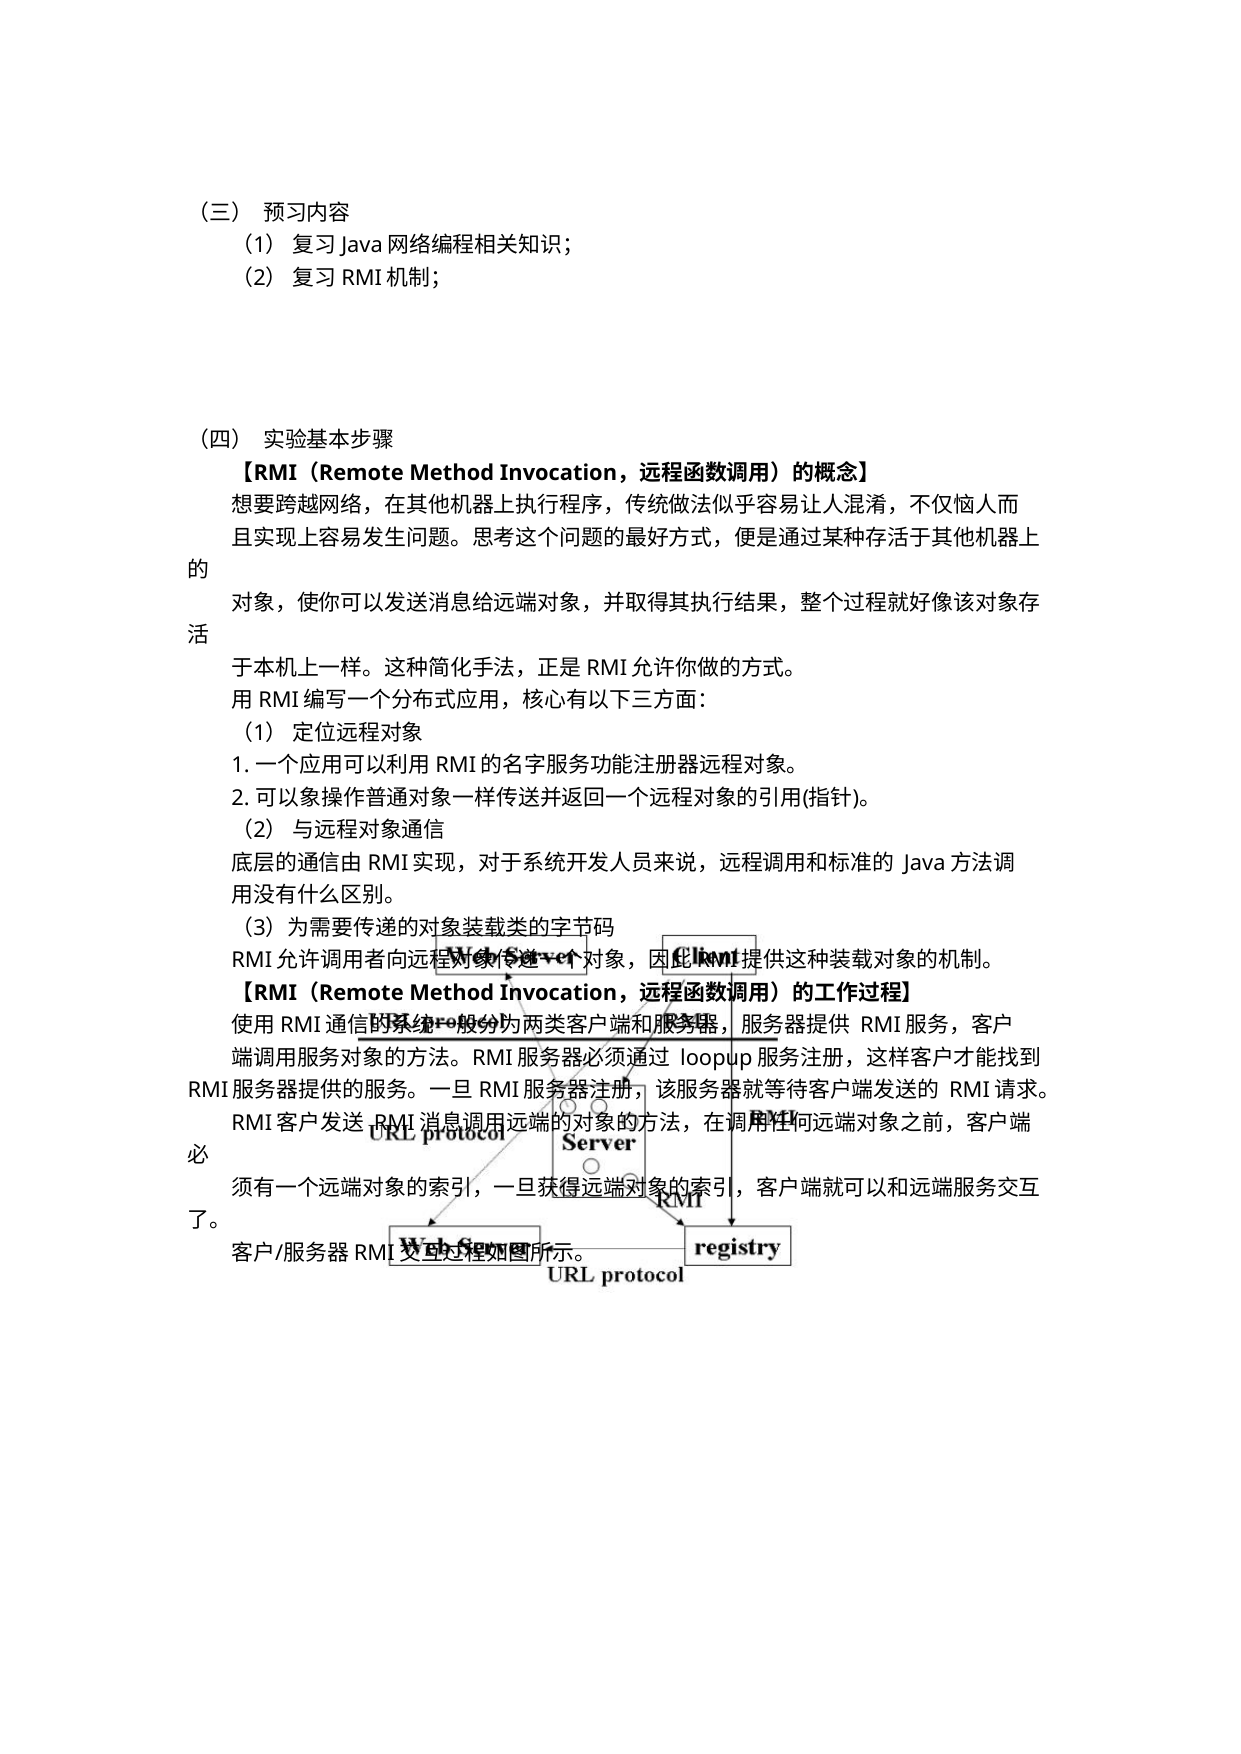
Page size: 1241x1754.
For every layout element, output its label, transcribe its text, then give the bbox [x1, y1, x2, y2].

text （三） 预习内容 [187, 194, 1053, 227]
text 使用 RMI通信的系统一般分为两类客户端和服务器，服务器提供 RMI服务，客户 [187, 1007, 1053, 1039]
text 且实现上容易发生问题。思考这个问题的最好方式，便是通过某种存活于其他机器上的 [187, 519, 1053, 584]
text 客户/服务器 RMI交互过程如图所示。 [187, 1234, 1053, 1267]
text RMI客户发送 RMI消息调用远端的对象的方法，在调用任何远端对象之前，客户端必 [187, 1104, 1053, 1169]
text 用 RMI编写一个分布式应用，核心有以下三方面： [187, 682, 1053, 714]
text 【RMI（Remote Method Invocation，远程函数调用）的概念】 [187, 454, 1053, 487]
picture [356, 1267, 807, 1293]
text 底层的通信由 RMI实现，对于系统开发人员来说，远程调用和标准的 Java方法调 [187, 844, 1053, 877]
text 2. 可以象操作普通对象一样传送并返回一个远程对象的引用(指针)。 [187, 779, 1053, 812]
text （四） 实验基本步骤 [187, 422, 1053, 454]
text 于本机上一样。这种简化手法，正是 RMI允许你做的方式。 [187, 649, 1053, 682]
text 想要跨越网络，在其他机器上执行程序，传统做法似乎容易让人混淆，不仅恼人而 [187, 487, 1053, 519]
text （1） 复习 Java网络编程相关知识； [187, 227, 1053, 259]
text （2） 与远程对象通信 [187, 812, 1053, 844]
text 【RMI（Remote Method Invocation，远程函数调用）的工作过程】 [187, 974, 1053, 1007]
text 须有一个远端对象的索引，一旦获得远端对象的索引，客户端就可以和远端服务交互了。 [187, 1169, 1053, 1234]
text （1） 定位远程对象 [187, 714, 1053, 747]
text 端调用服务对象的方法。RMI服务器必须通过 loopup服务注册，这样客户才能找到 RMI服务器提供的服务。一旦 RMI服务器注册，该服务器就等待客户端发送的 RMI请求。 [187, 1039, 1053, 1104]
text 1. 一个应用可以利用 RMI的名字服务功能注册器远程对象。 [187, 747, 1053, 779]
list （3）为需要传递的对象装载类的字节码 [231, 909, 1053, 942]
text （2） 复习 RMI机制； [187, 259, 1053, 292]
text 对象，使你可以发送消息给远端对象，并取得其执行结果，整个过程就好像该对象存活 [187, 584, 1053, 649]
text 用没有什么区别。 [187, 877, 1053, 909]
text RMI允许调用者向远程对象传递一个对象，因此RMI提供这种装载对象的机制。 [187, 942, 1053, 974]
